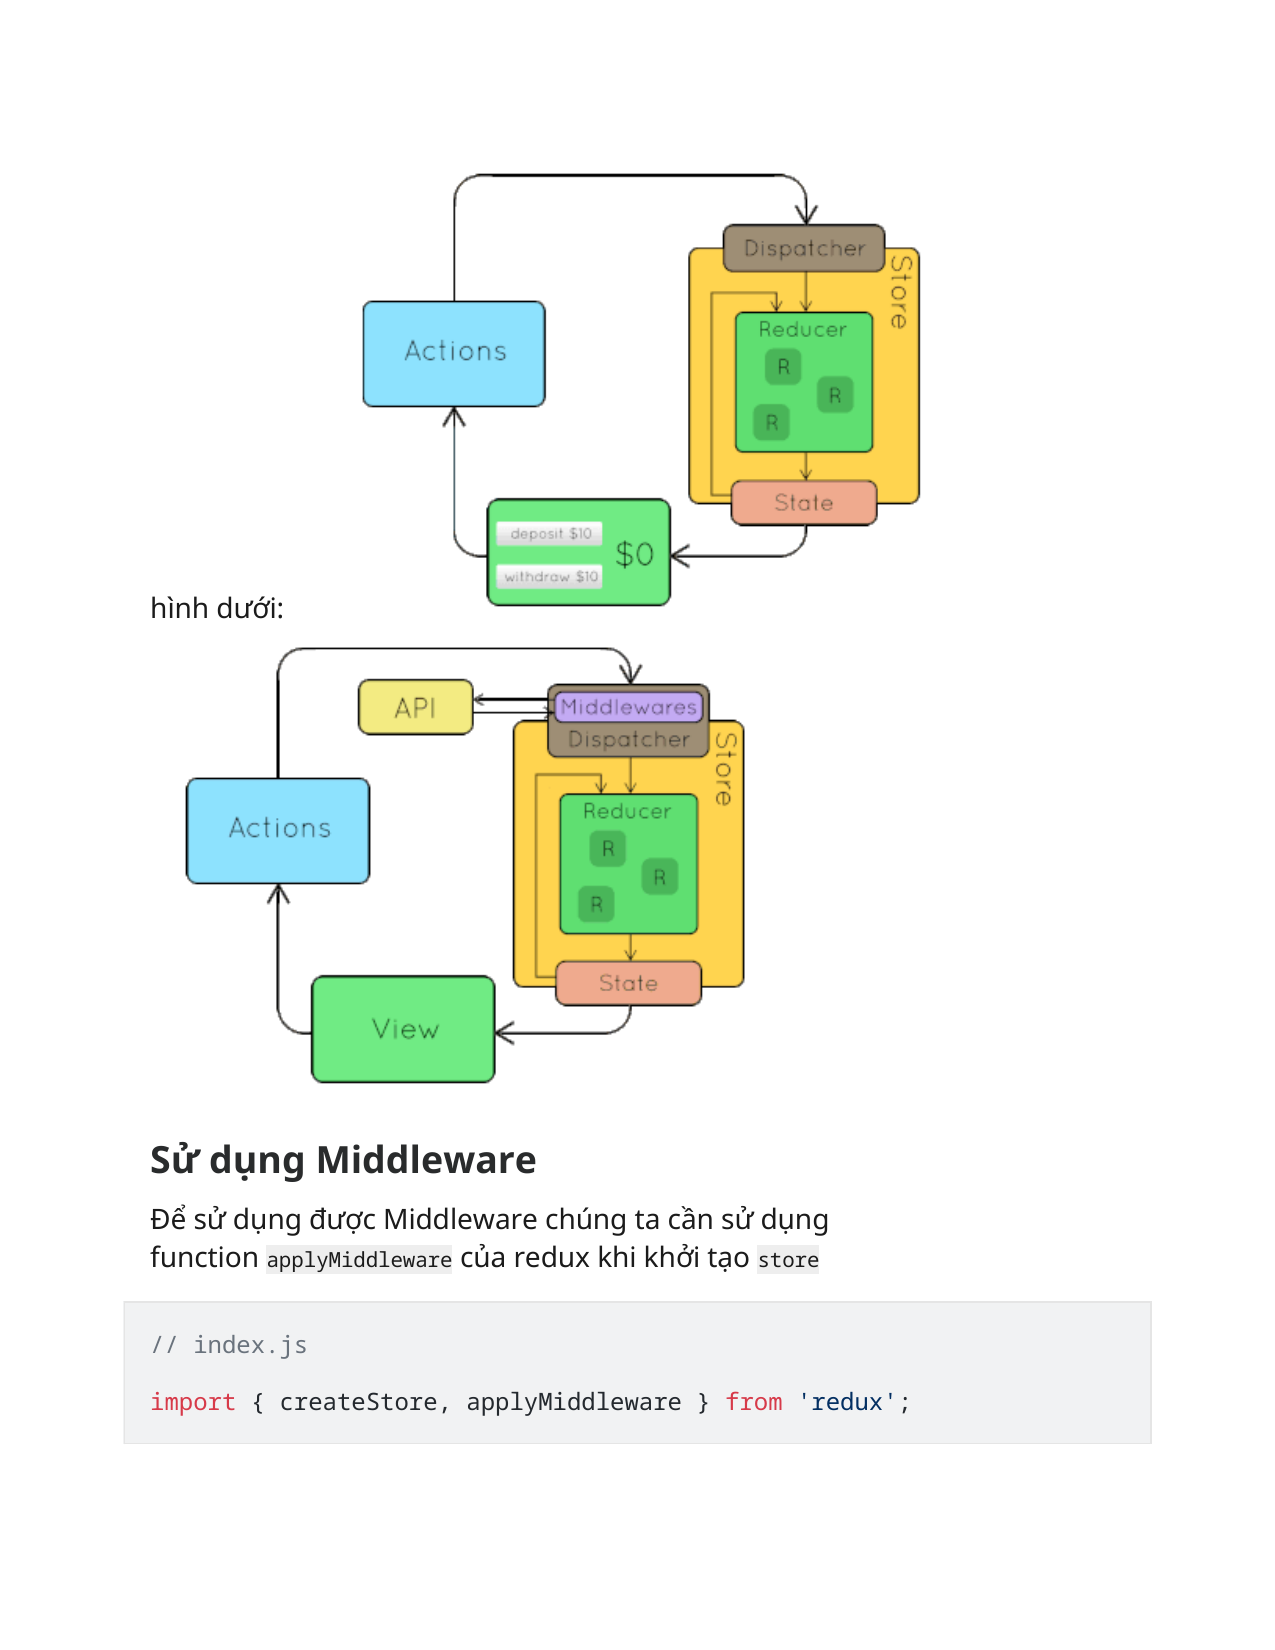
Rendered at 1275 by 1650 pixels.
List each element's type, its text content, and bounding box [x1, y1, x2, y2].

picture [291, 150, 986, 619]
text // index.js [125, 1303, 1150, 1358]
text Để sử dụng được Middleware chúng ta cần sử dụng function applyMiddleware của redux khi khởi tạo store [150, 1199, 1125, 1276]
text Sử dụng Middleware [150, 1133, 1125, 1184]
picture [150, 627, 775, 1096]
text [150, 150, 1125, 1096]
text import { createStore, applyMiddleware } from 'redux'; [125, 1358, 1150, 1443]
